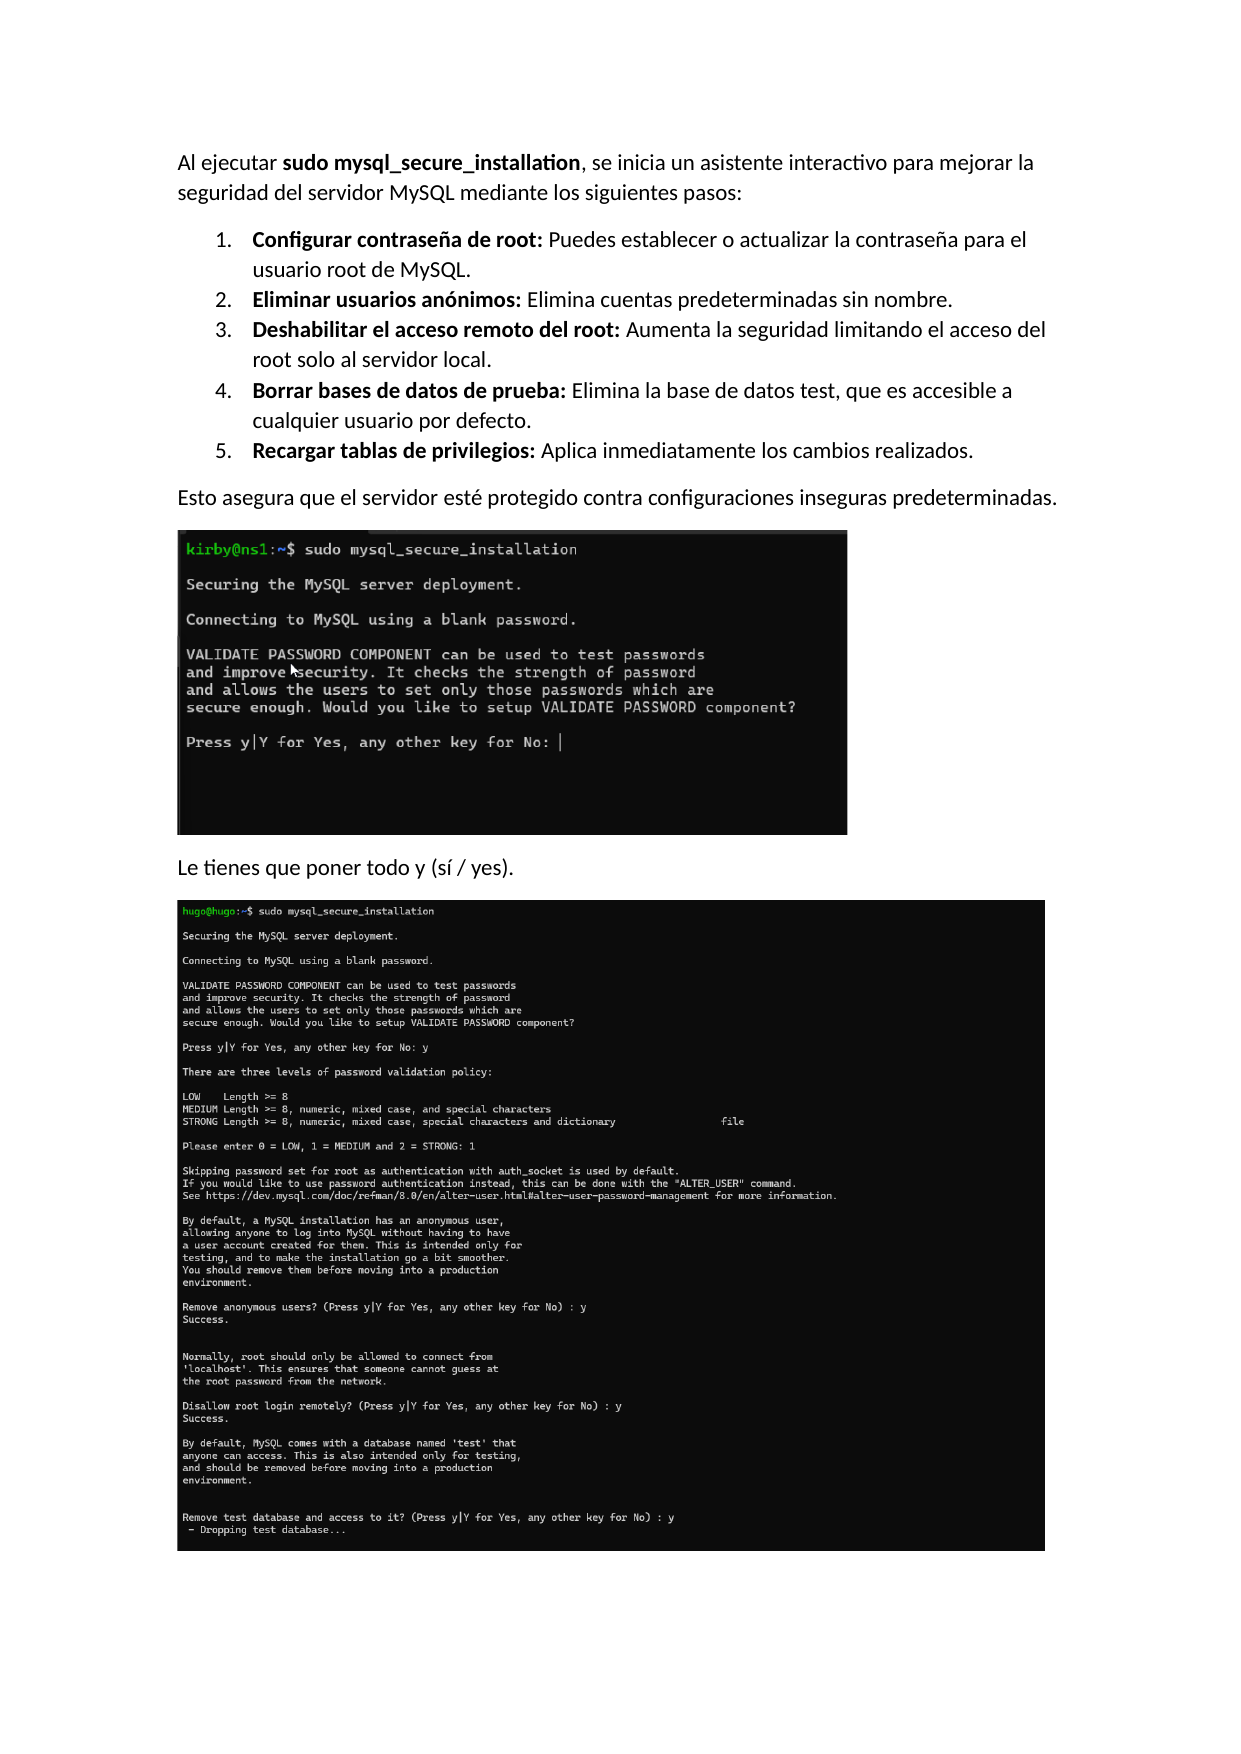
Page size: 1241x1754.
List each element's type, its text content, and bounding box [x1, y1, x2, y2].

text Le tienes que poner todo y (sí / yes). [177, 853, 1063, 881]
list Configurar contraseña de root: Puedes establecer o actualizar la contraseña para el usuario root de MySQL. [215, 225, 1063, 283]
list Deshabilitar el acceso remoto del root: Aumenta la seguridad limitando el acceso del root solo al servidor local. [215, 315, 1063, 373]
text Esto asegura que el servidor esté protegido contra configuraciones inseguras predeterminadas. [177, 483, 1063, 511]
picture [177, 900, 1045, 1551]
picture [177, 530, 848, 835]
text Al ejecutar sudo mysql_secure_installation, se inicia un asistente interactivo para mejorar la seguridad del servidor MySQL mediante los siguientes pasos: [177, 148, 1063, 206]
list Eliminar usuarios anónimos: Elimina cuentas predeterminadas sin nombre. [215, 285, 1063, 313]
list Borrar bases de datos de prueba: Elimina la base de datos test, que es accesible a cualquier usuario por defecto. [215, 376, 1063, 434]
list Recargar tablas de privilegios: Aplica inmediatamente los cambios realizados. [215, 436, 1063, 464]
